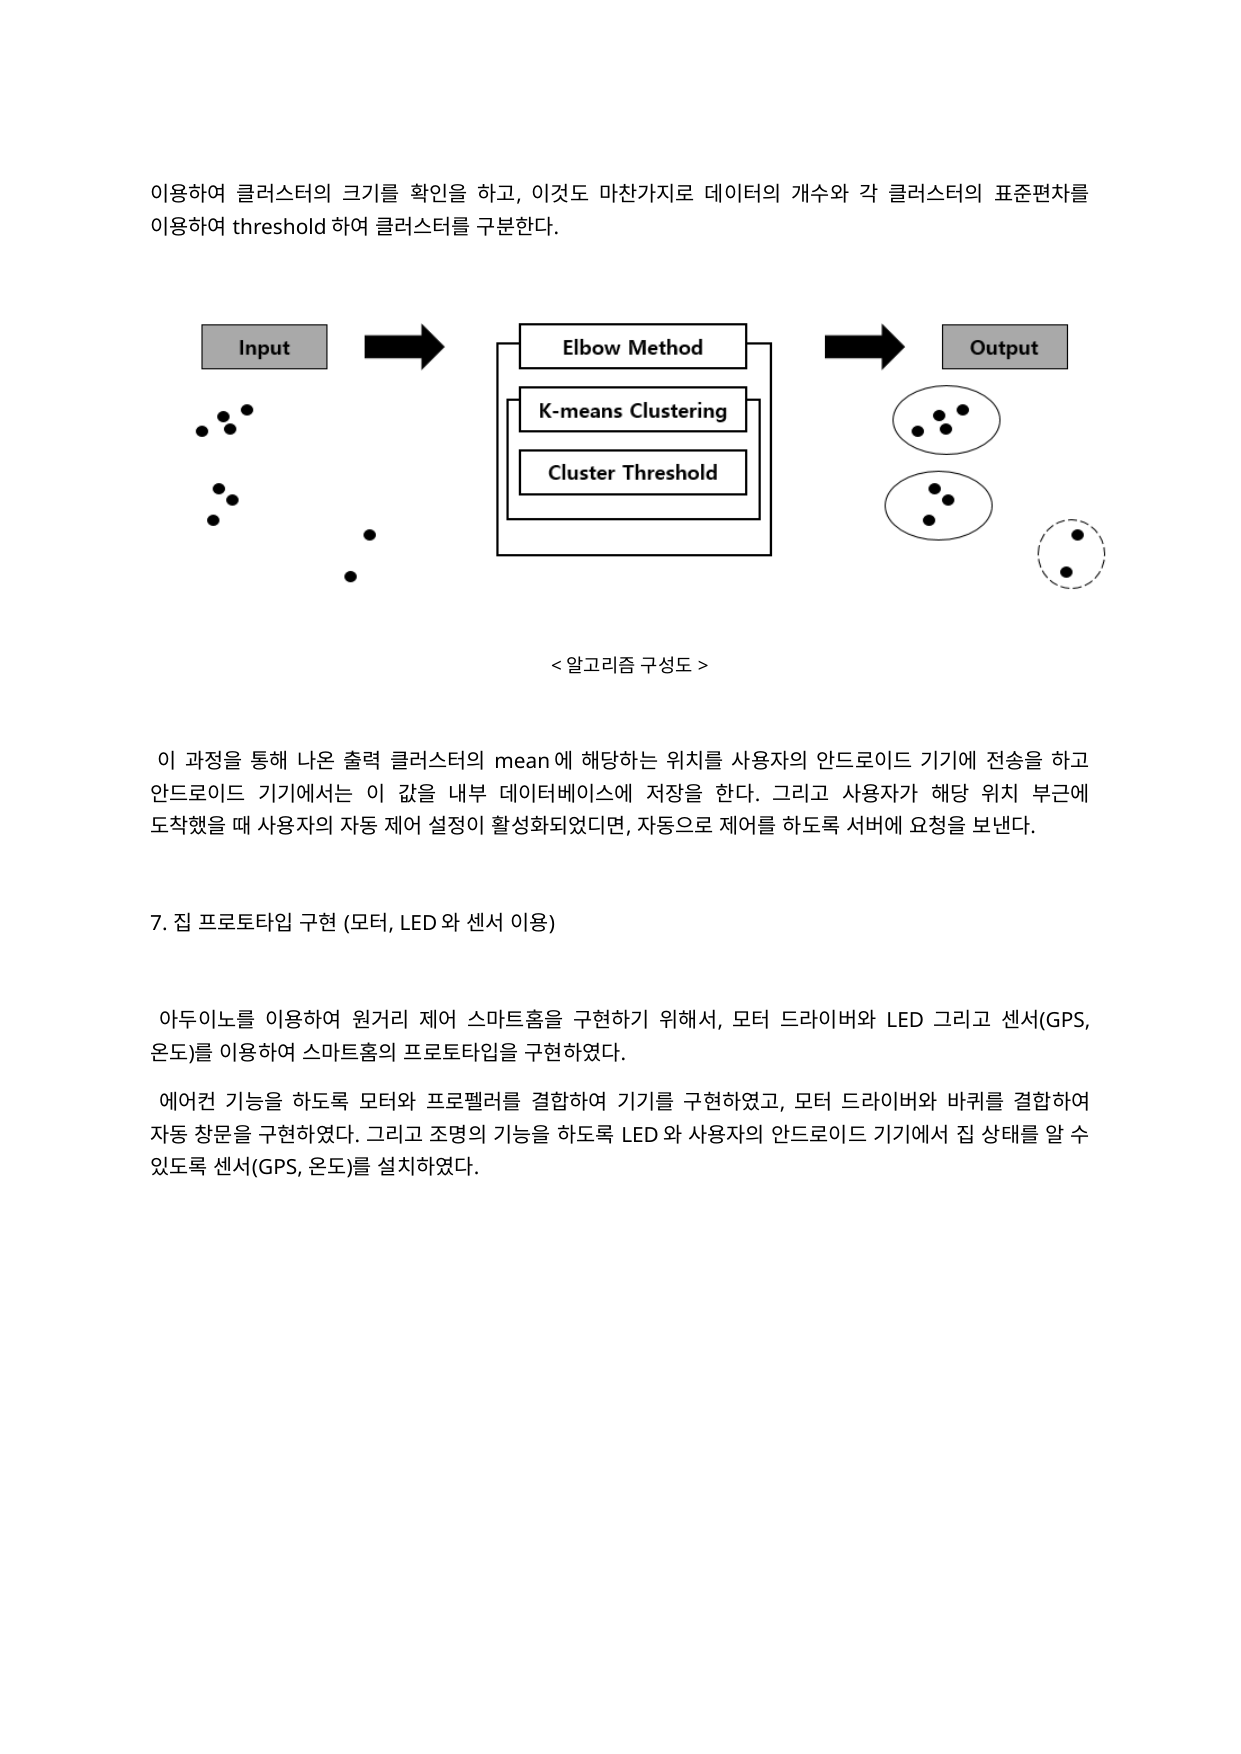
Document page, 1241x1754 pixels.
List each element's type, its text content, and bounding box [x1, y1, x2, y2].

text 아두이노를 이용하여 원거리 제어 스마트홈을 구현하기 위해서, 모터 드라이버와 LED 그리고 센서(GPS, 온도)를 이용하여 스마트홈의 프로토타입을 구현하였다. [150, 1003, 1090, 1066]
picture [170, 259, 1112, 633]
text < 알고리즘 구성도 > [150, 651, 1090, 678]
text 7. 집 프로토타입 구현 (모터, LED와 센서 이용) [150, 906, 1090, 937]
text 이 과정을 통해 나온 출력 클러스터의 mean에 해당하는 위치를 사용자의 안드로이드 기기에 전송을 하고 안드로이드 기기에서는 이 값을 내부 데이터베이스에 저장을 한다. 그리고 사용자가 해당 위치 부근에 도착했을 때 사용자의 자동 제어 설정이 활성화되었디면, 자동으로 제어를 하도록 서버에 요청을 보낸다. [150, 744, 1090, 840]
text 에어컨 기능을 하도록 모터와 프로펠러를 결합하여 기기를 구현하였고, 모터 드라이버와 바퀴를 결합하여 자동 창문을 구현하였다. 그리고 조명의 기능을 하도록 LED와 사용자의 안드로이드 기기에서 집 상태를 알 수 있도록 센서(GPS, 온도)를 설치하였다. [150, 1085, 1090, 1181]
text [150, 177, 1090, 240]
